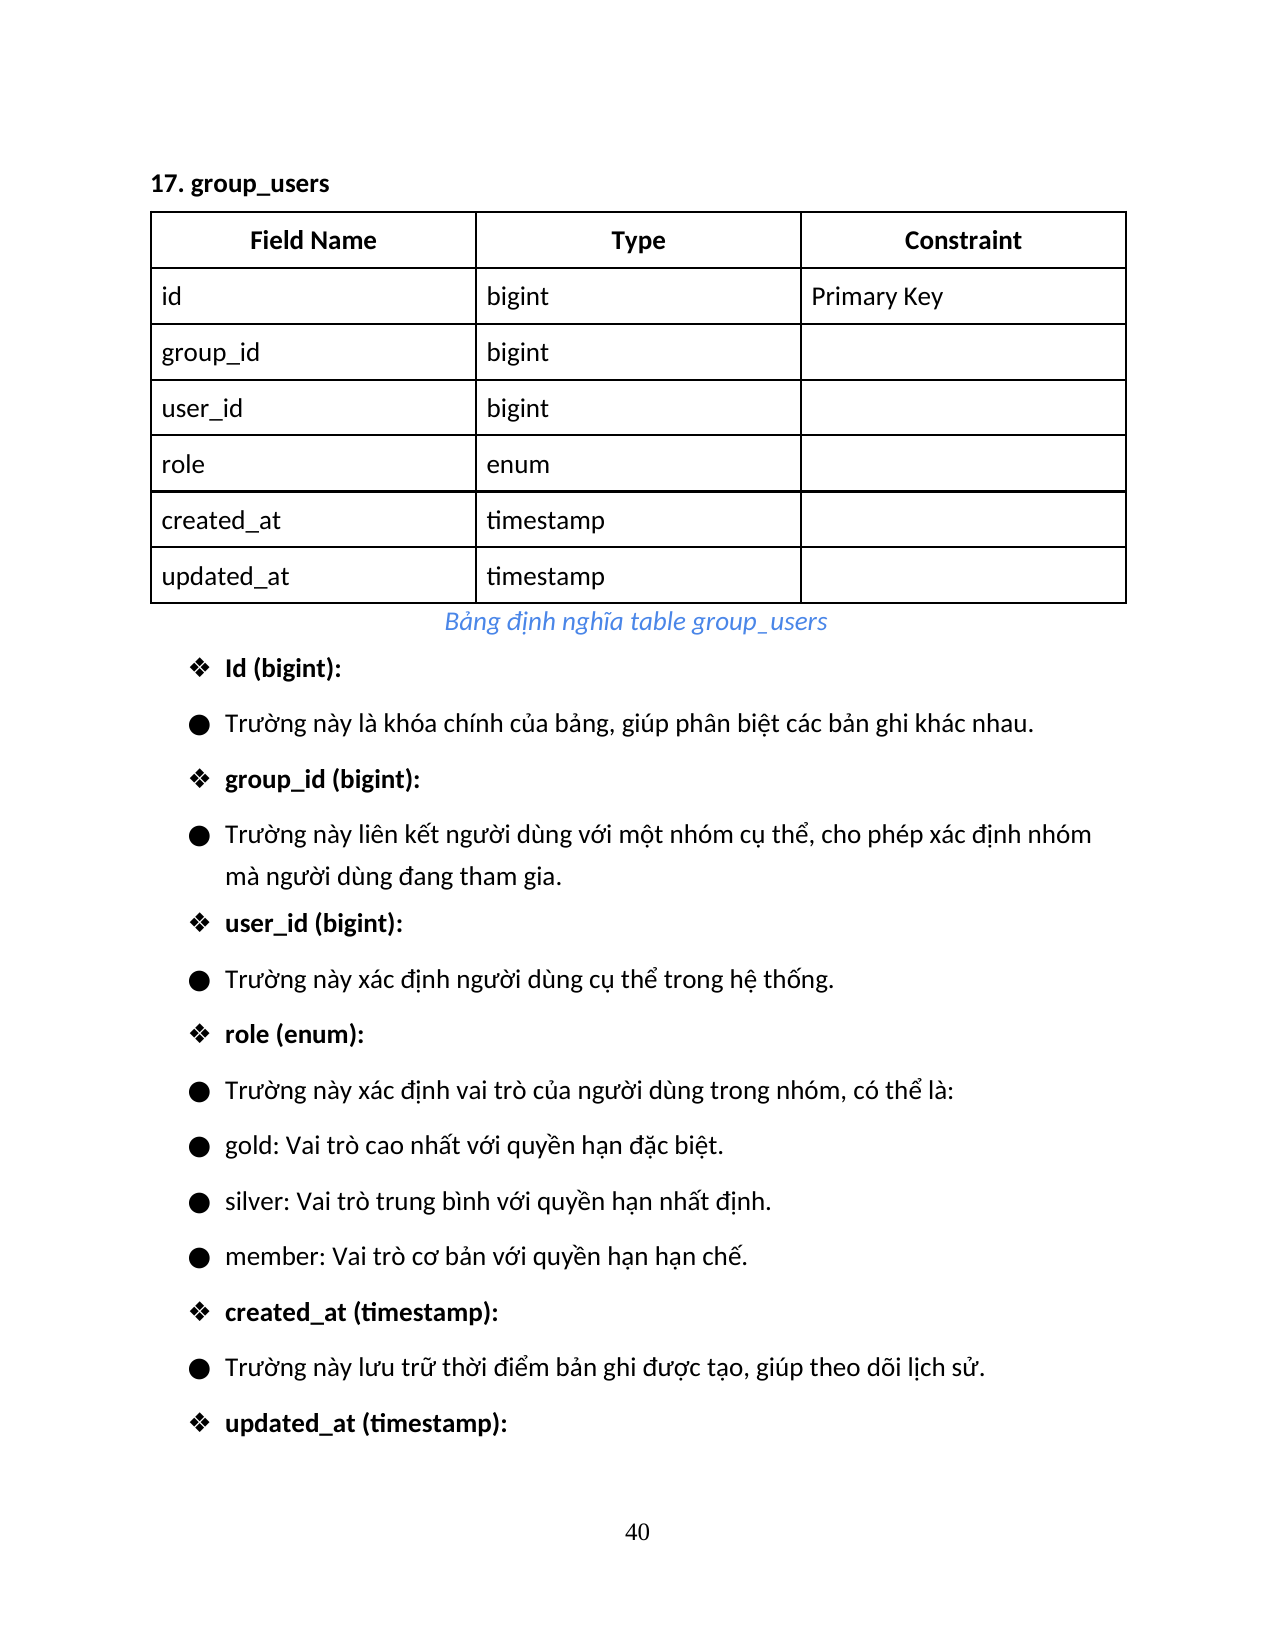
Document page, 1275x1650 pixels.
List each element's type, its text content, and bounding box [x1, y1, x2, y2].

list Trường này xác định vai trò của người dùng trong nhóm, có thể là: [187, 1059, 1125, 1114]
table_header Type [477, 213, 800, 267]
table_cell [802, 493, 1125, 546]
list silver: Vai trò trung bình với quyền hạn nhất định. [187, 1170, 1125, 1226]
list Trường này lưu trữ thời điểm bản ghi được tạo, giúp theo dõi lịch sử. [187, 1337, 1125, 1392]
list member: Vai trò cơ bản với quyền hạn hạn chế. [187, 1226, 1125, 1281]
table_cell bigint [477, 269, 800, 322]
table_cell Primary Key [802, 269, 1125, 322]
list Trường này xác định người dùng cụ thể trong hệ thống. [187, 948, 1125, 1003]
table_cell created_at [152, 493, 475, 546]
list Trường này liên kết người dùng với một nhóm cụ thể, cho phép xác định nhóm mà người dùng đang tham gia. [187, 804, 1125, 892]
text Bảng định nghĩa table group_users [150, 604, 1125, 637]
list Id (bigint): [187, 637, 1125, 693]
table_header Constraint [802, 213, 1125, 267]
table_cell id [152, 269, 475, 322]
list updated_at (timestamp): [187, 1392, 1125, 1448]
table_cell [802, 325, 1125, 378]
list gold: Vai trò cao nhất với quyền hạn đặc biệt. [187, 1114, 1125, 1170]
table_header Field Name [152, 213, 475, 267]
list created_at (timestamp): [187, 1281, 1125, 1337]
list user_id (bigint): [187, 892, 1125, 948]
table_cell bigint [477, 325, 800, 378]
table_cell user_id [152, 381, 475, 434]
table_cell updated_at [152, 548, 475, 602]
table_cell [802, 436, 1125, 490]
list group_id (bigint): [187, 748, 1125, 804]
table_cell timestamp [477, 548, 800, 602]
table_cell group_id [152, 325, 475, 378]
subtitle 17. group_users [150, 167, 1125, 200]
table_cell [802, 548, 1125, 602]
table_cell bigint [477, 381, 800, 434]
table_cell [802, 381, 1125, 434]
list role (enum): [187, 1003, 1125, 1059]
table_cell role [152, 436, 475, 490]
table_cell enum [477, 436, 800, 490]
table_cell timestamp [477, 493, 800, 546]
list Trường này là khóa chính của bảng, giúp phân biệt các bản ghi khác nhau. [187, 693, 1125, 748]
